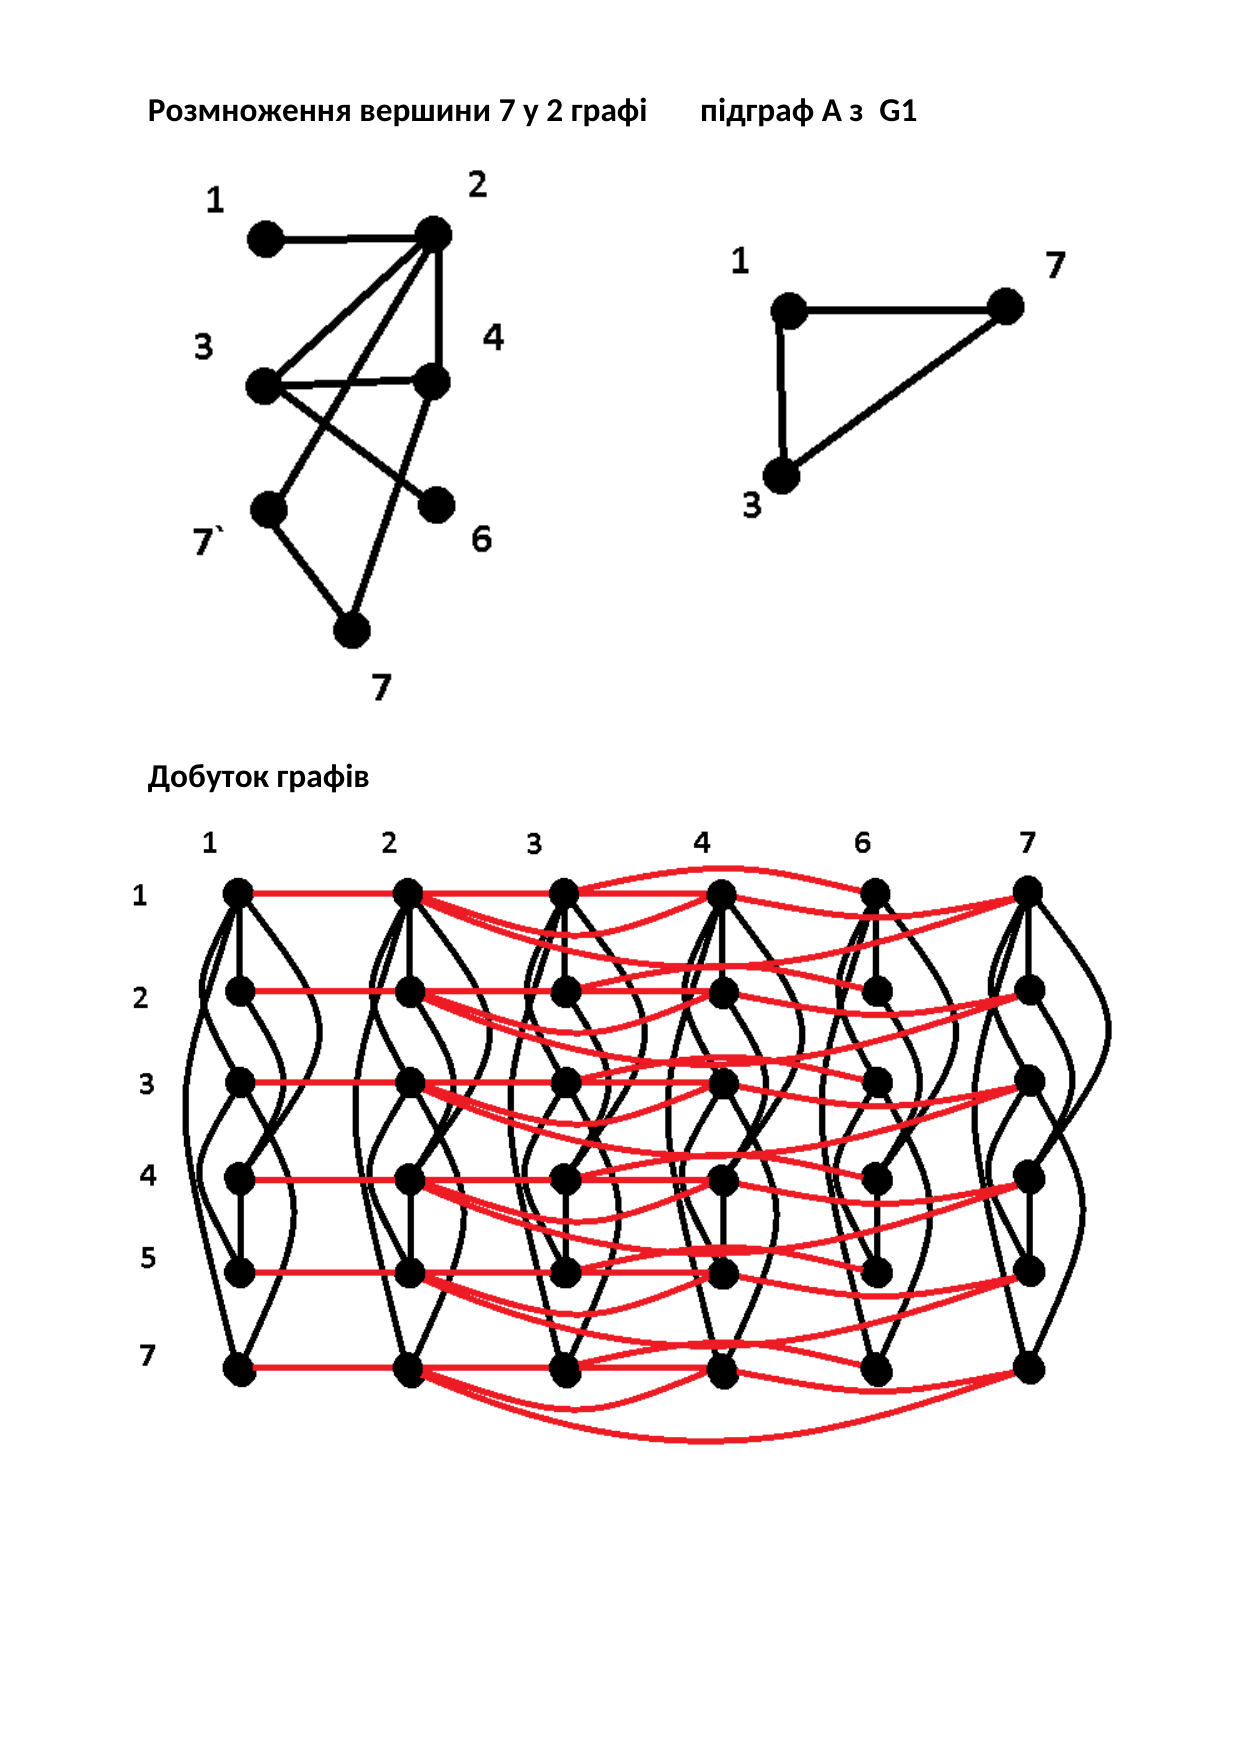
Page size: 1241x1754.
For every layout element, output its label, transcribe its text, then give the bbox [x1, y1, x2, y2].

text Розмноження вершини 7 у 2 графі підграф А з G1 [148, 88, 1152, 129]
picture [672, 200, 1110, 592]
picture [147, 130, 559, 732]
picture [124, 808, 1128, 1451]
text Добуток графів [148, 755, 1152, 796]
